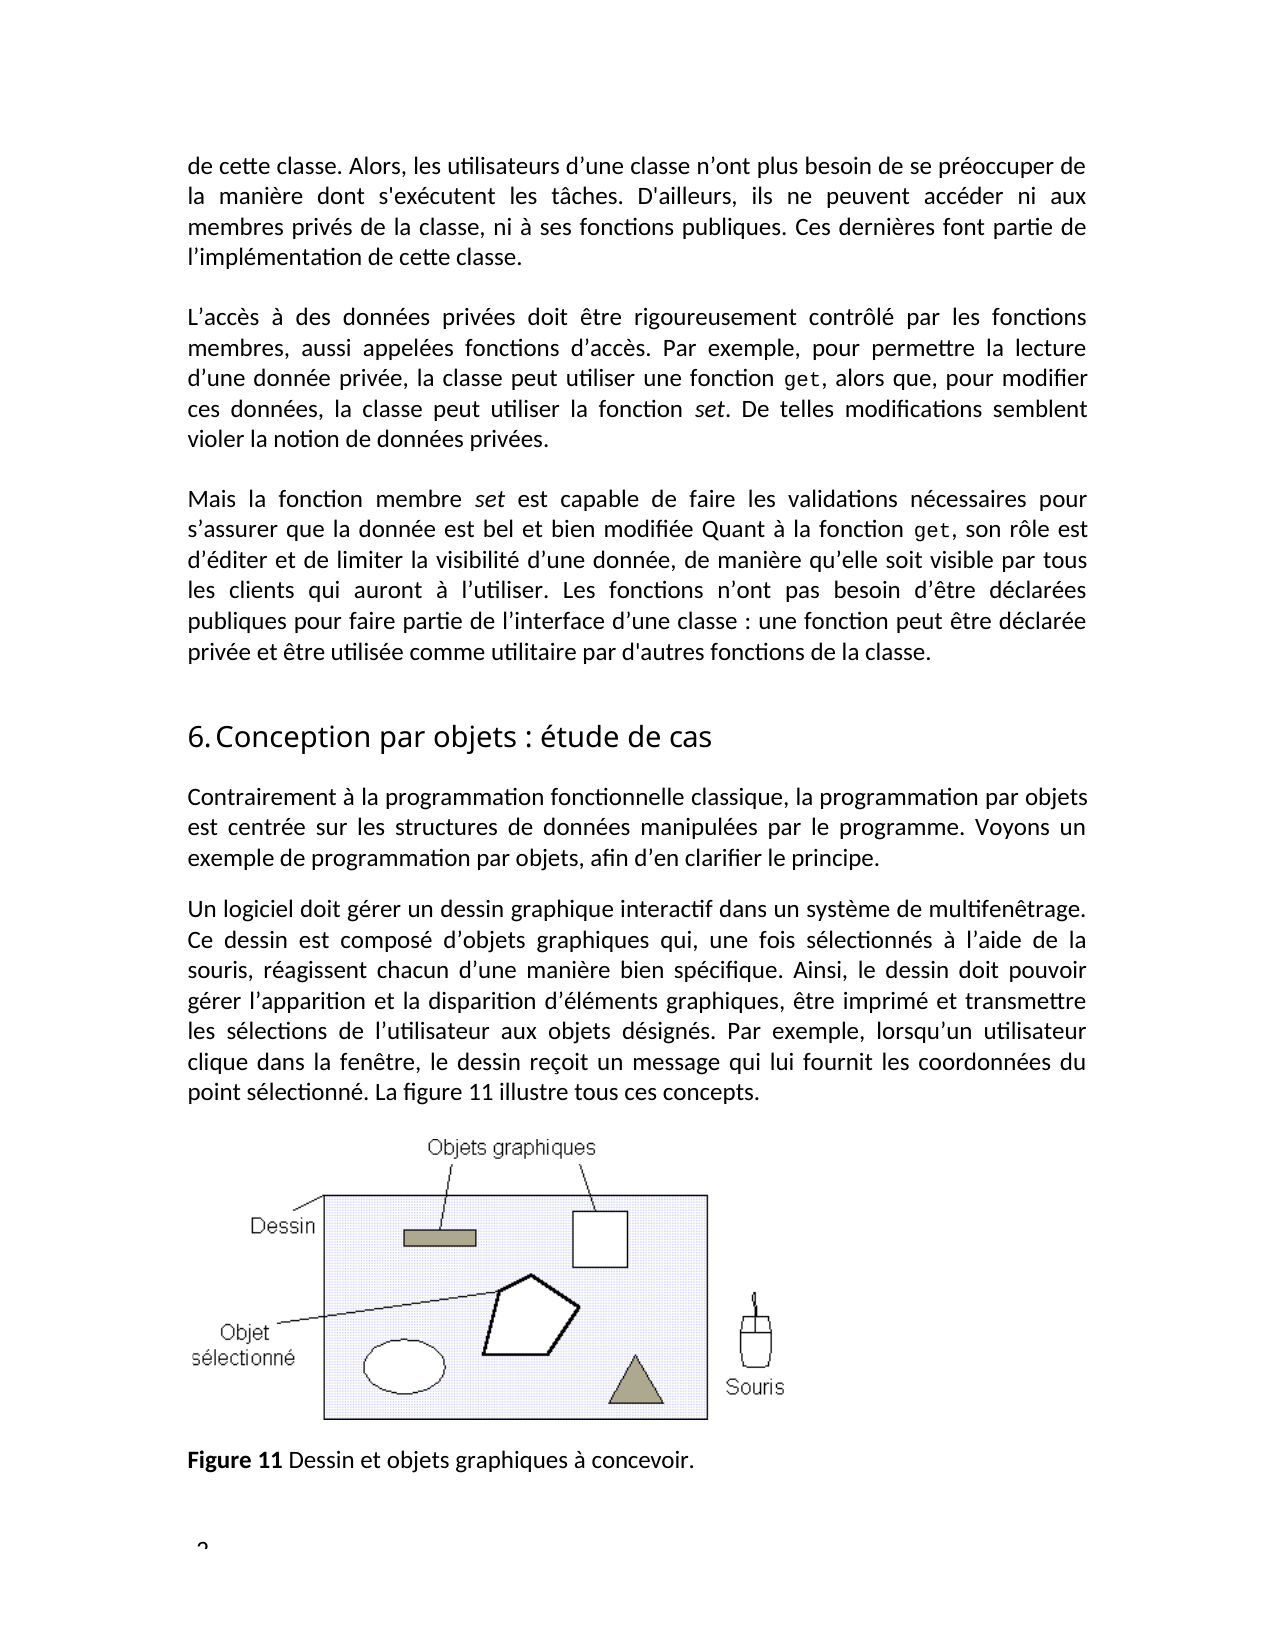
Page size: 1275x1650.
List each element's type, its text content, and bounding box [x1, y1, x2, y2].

text L’accès à des données privées doit être rigoureusement contrôlé par les fonctions membres, aussi appelées fonctions d’accès. Par exemple, pour permettre la lecture d’une donnée privée, la classe peut utiliser une fonction get, alors que, pour modifier ces données, la classe peut utiliser la fonction set. De telles modifications semblent violer la notion de données privées. [187, 301, 1088, 454]
text de cette classe. Alors, les utilisateurs d’une classe n’ont plus besoin de se préoccuper de la manière dont s'exécutent les tâches. D'ailleurs, ils ne peuvent accéder ni aux membres privés de la classe, ni à ses fonctions publiques. Ces dernières font partie de l’implémentation de cette classe. [187, 150, 1088, 272]
picture [192, 1139, 784, 1420]
text Mais la fonction membre set est capable de faire les validations nécessaires pour s’assurer que la donnée est bel et bien modifiée Quant à la fonction get, son rôle est d’éditer et de limiter la visibilité d’une donnée, de manière qu’elle soit visible par tous les clients qui auront à l’utiliser. Les fonctions n’ont pas besoin d’être déclarées publiques pour faire partie de l’interface d’une classe : une fonction peut être déclarée privée et être utilisée comme utilitaire par d'autres fonctions de la classe. [187, 483, 1088, 666]
text Contrairement à la programmation fonctionnelle classique, la programmation par objets est centrée sur les structures de données manipulées par le programme. Voyons un exemple de programmation par objets, afin d’en clarifier le principe. [187, 781, 1088, 872]
text Figure 11 Dessin et objets graphiques à concevoir. [187, 1444, 1275, 1475]
text Un logiciel doit gérer un dessin graphique interactif dans un système de multifenêtrage. Ce dessin est composé d’objets graphiques qui, une fois sélectionnés à l’aide de la souris, réagissent chacun d’une manière bien spécifique. Ainsi, le dessin doit pouvoir gérer l’apparition et la disparition d’éléments graphiques, être imprimé et transmettre les sélections de l’utilisateur aux objets désignés. Par exemple, lorsqu’un utilisateur clique dans la fenêtre, le dessin reçoit un message qui lui fournit les coordonnées du point sélectionné. La figure 11 illustre tous ces concepts. [187, 893, 1088, 1107]
subtitle Conception par objets : étude de cas [187, 716, 1275, 756]
